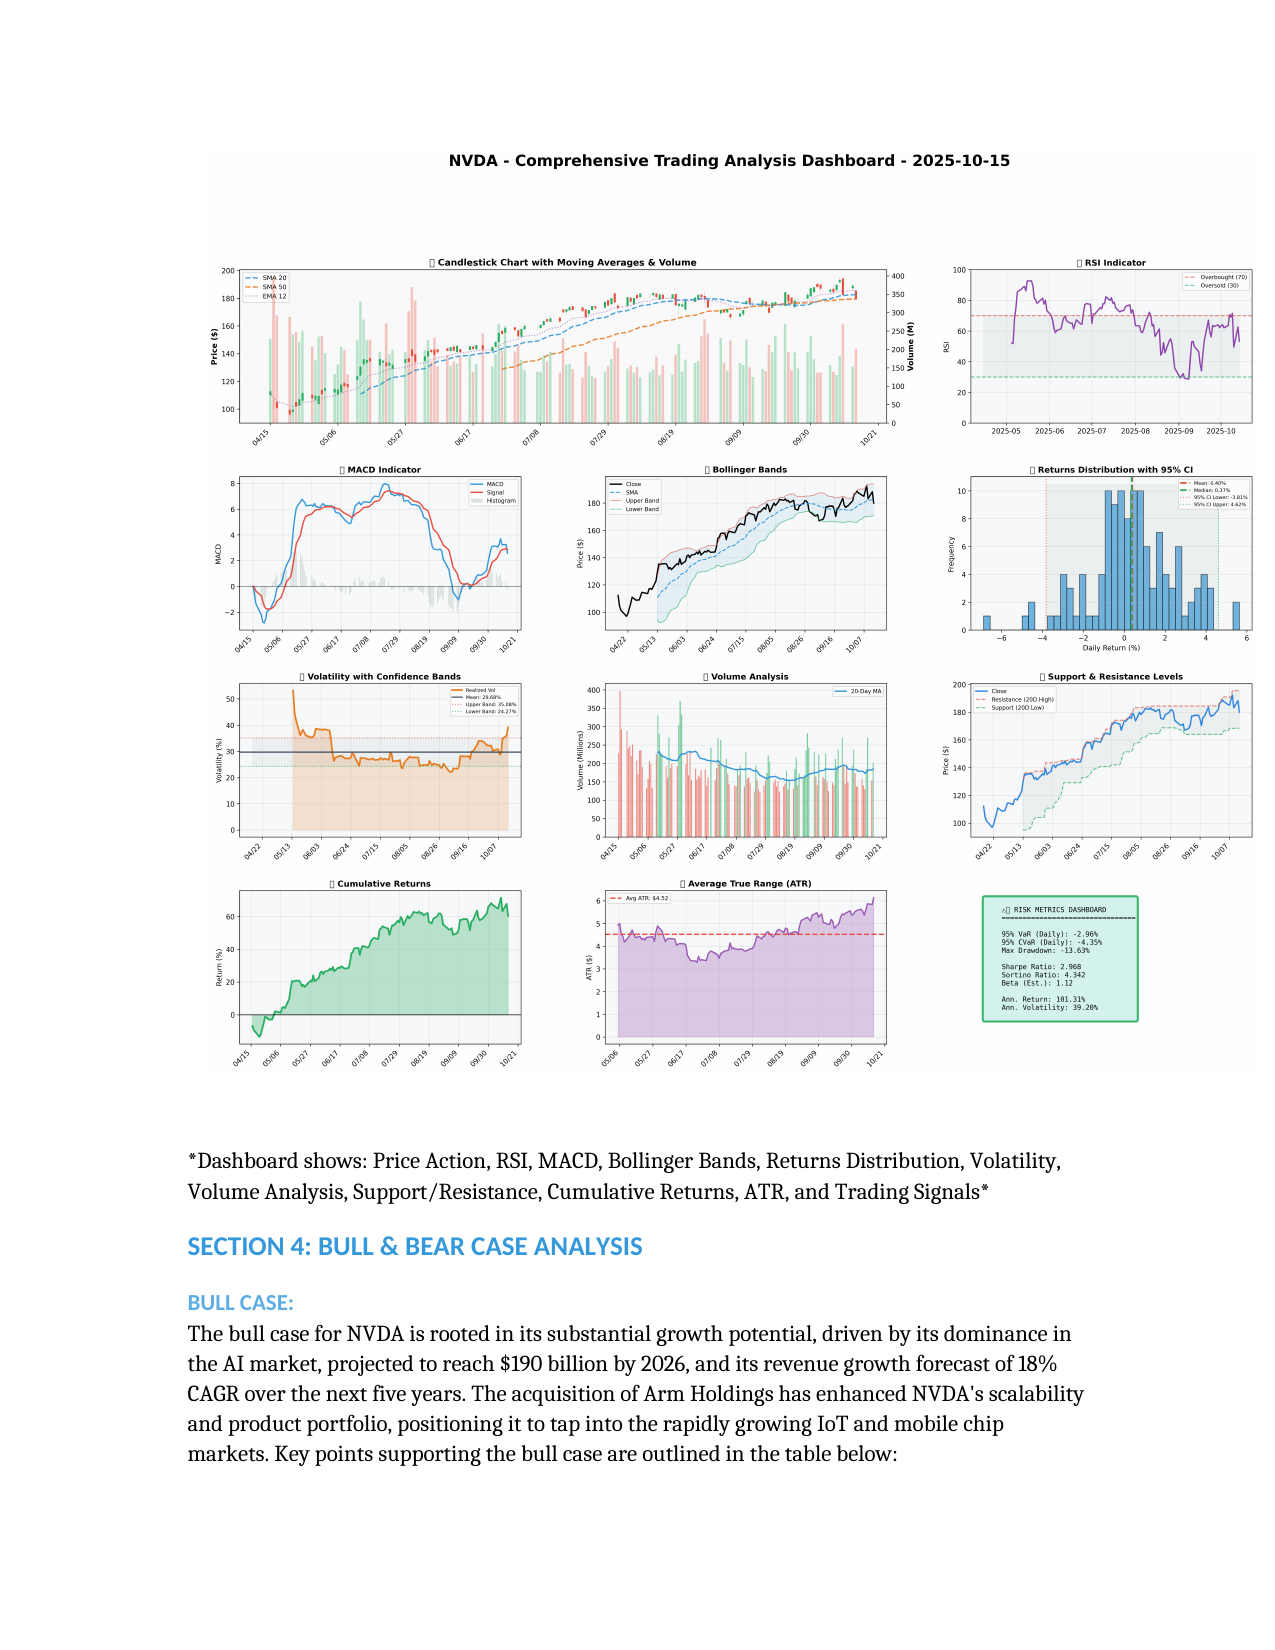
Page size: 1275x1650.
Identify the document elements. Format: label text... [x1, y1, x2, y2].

subtitle BULL CASE: [187, 1288, 1087, 1316]
text The bull case for NVDA is rooted in its substantial growth potential, driven by its dominance in the AI market, projected to reach $190 billion by 2026, and its revenue growth forecast of 18% CAGR over the next five years. The acquisition of Arm Holdings has enhanced NVDA's scalability and product portfolio, positioning it to tap into the rapidly growing IoT and mobile chip markets. Key points supporting the bull case are outlined in the table below: [187, 1320, 1087, 1468]
subtitle SECTION 4: BULL & BEAR CASE ANALYSIS [187, 1229, 1087, 1262]
text *Dashboard shows: Price Action, RSI, MACD, Bollinger Bands, Returns Distribution, Volatility, Volume Analysis, Support/Resistance, Cumulative Returns, ATR, and Trading Signals* [187, 1148, 1087, 1205]
picture [206, 150, 1257, 1073]
